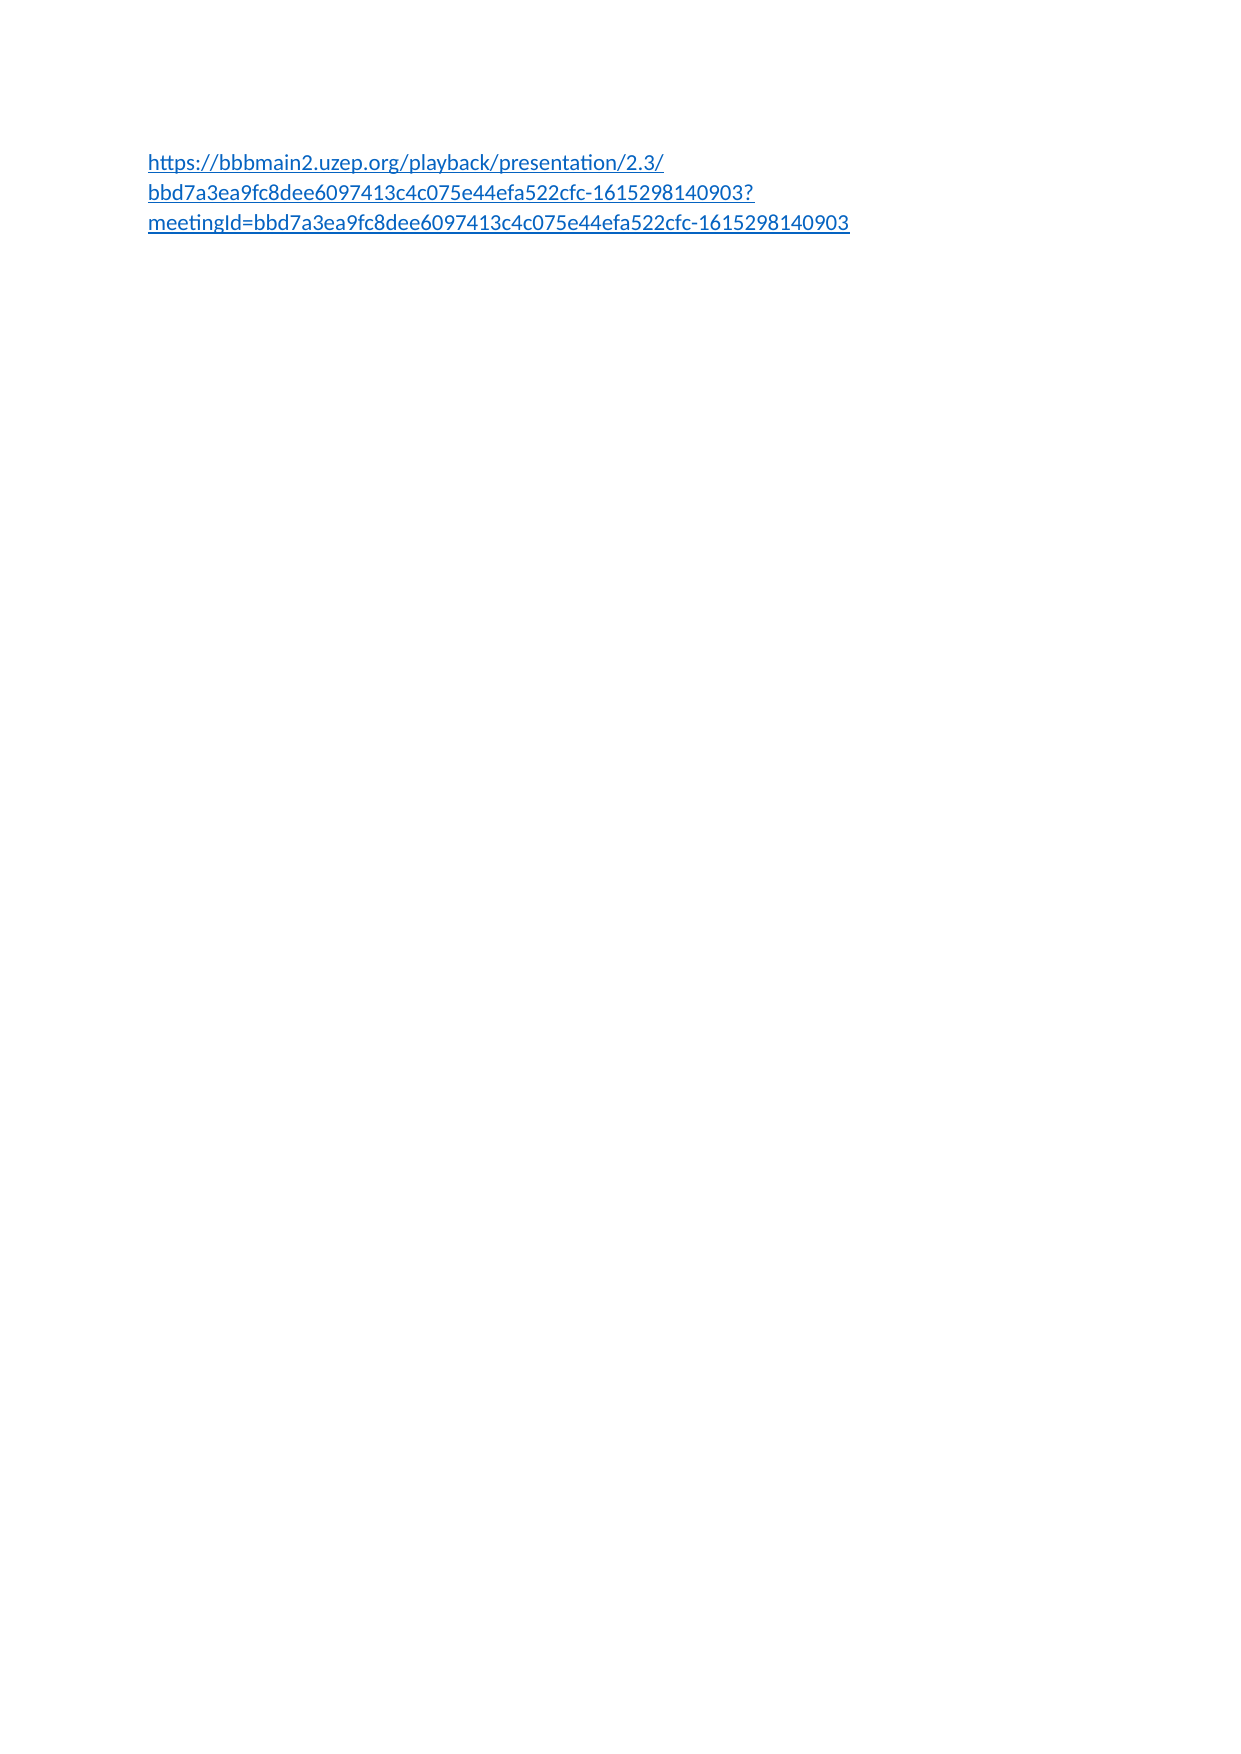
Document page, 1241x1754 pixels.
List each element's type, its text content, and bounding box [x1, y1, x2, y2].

text https://bbbmain2.uzep.org/playback/presentation/2.3/bbd7a3ea9fc8dee6097413c4c075e44efa522cfc-1615298140903?meetingId=bbd7a3ea9fc8dee6097413c4c075e44efa522cfc-1615298140903 [148, 148, 1093, 236]
